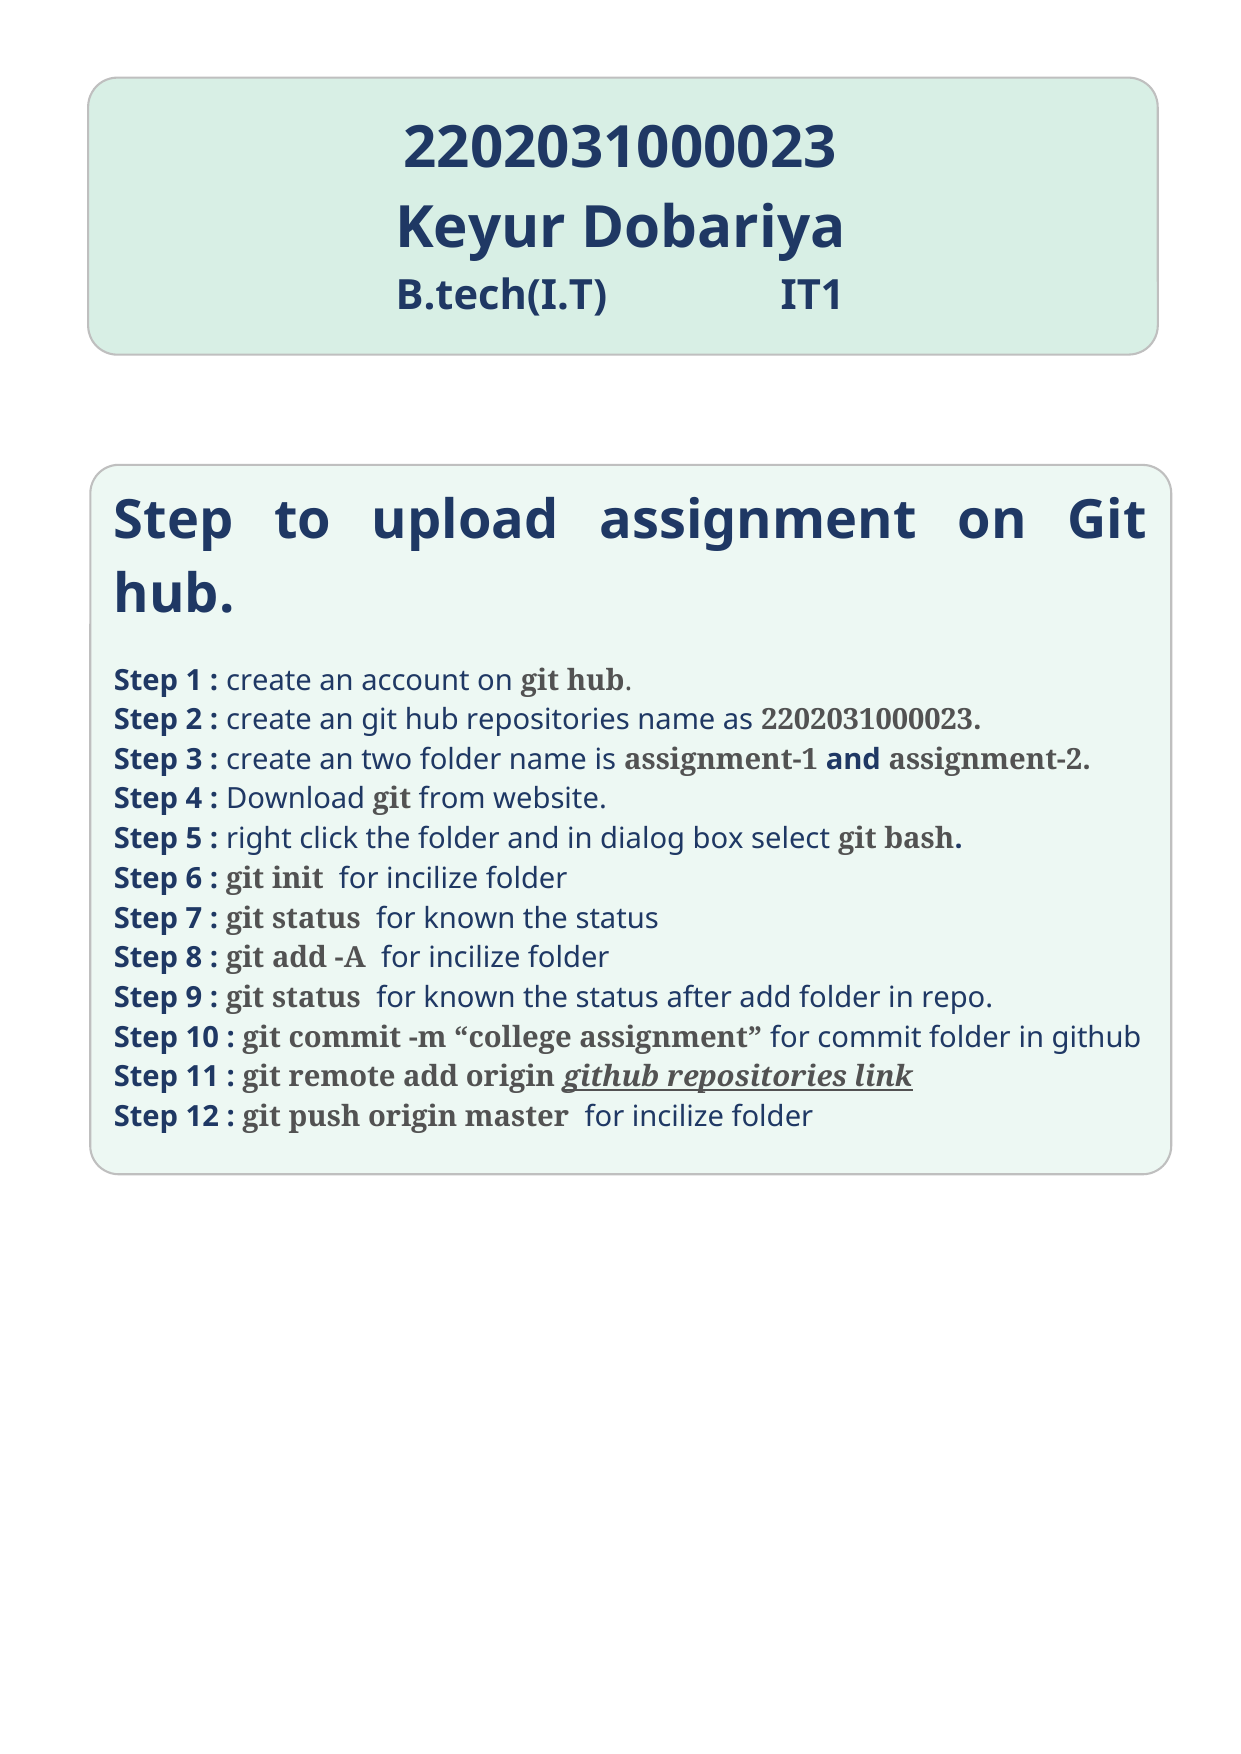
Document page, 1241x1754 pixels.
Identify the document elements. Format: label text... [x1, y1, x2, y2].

text Keyur Dobariya [75, 185, 1165, 264]
text 2202031000023 [75, 106, 1165, 185]
text B.tech(I.T) IT1 [75, 264, 1165, 321]
